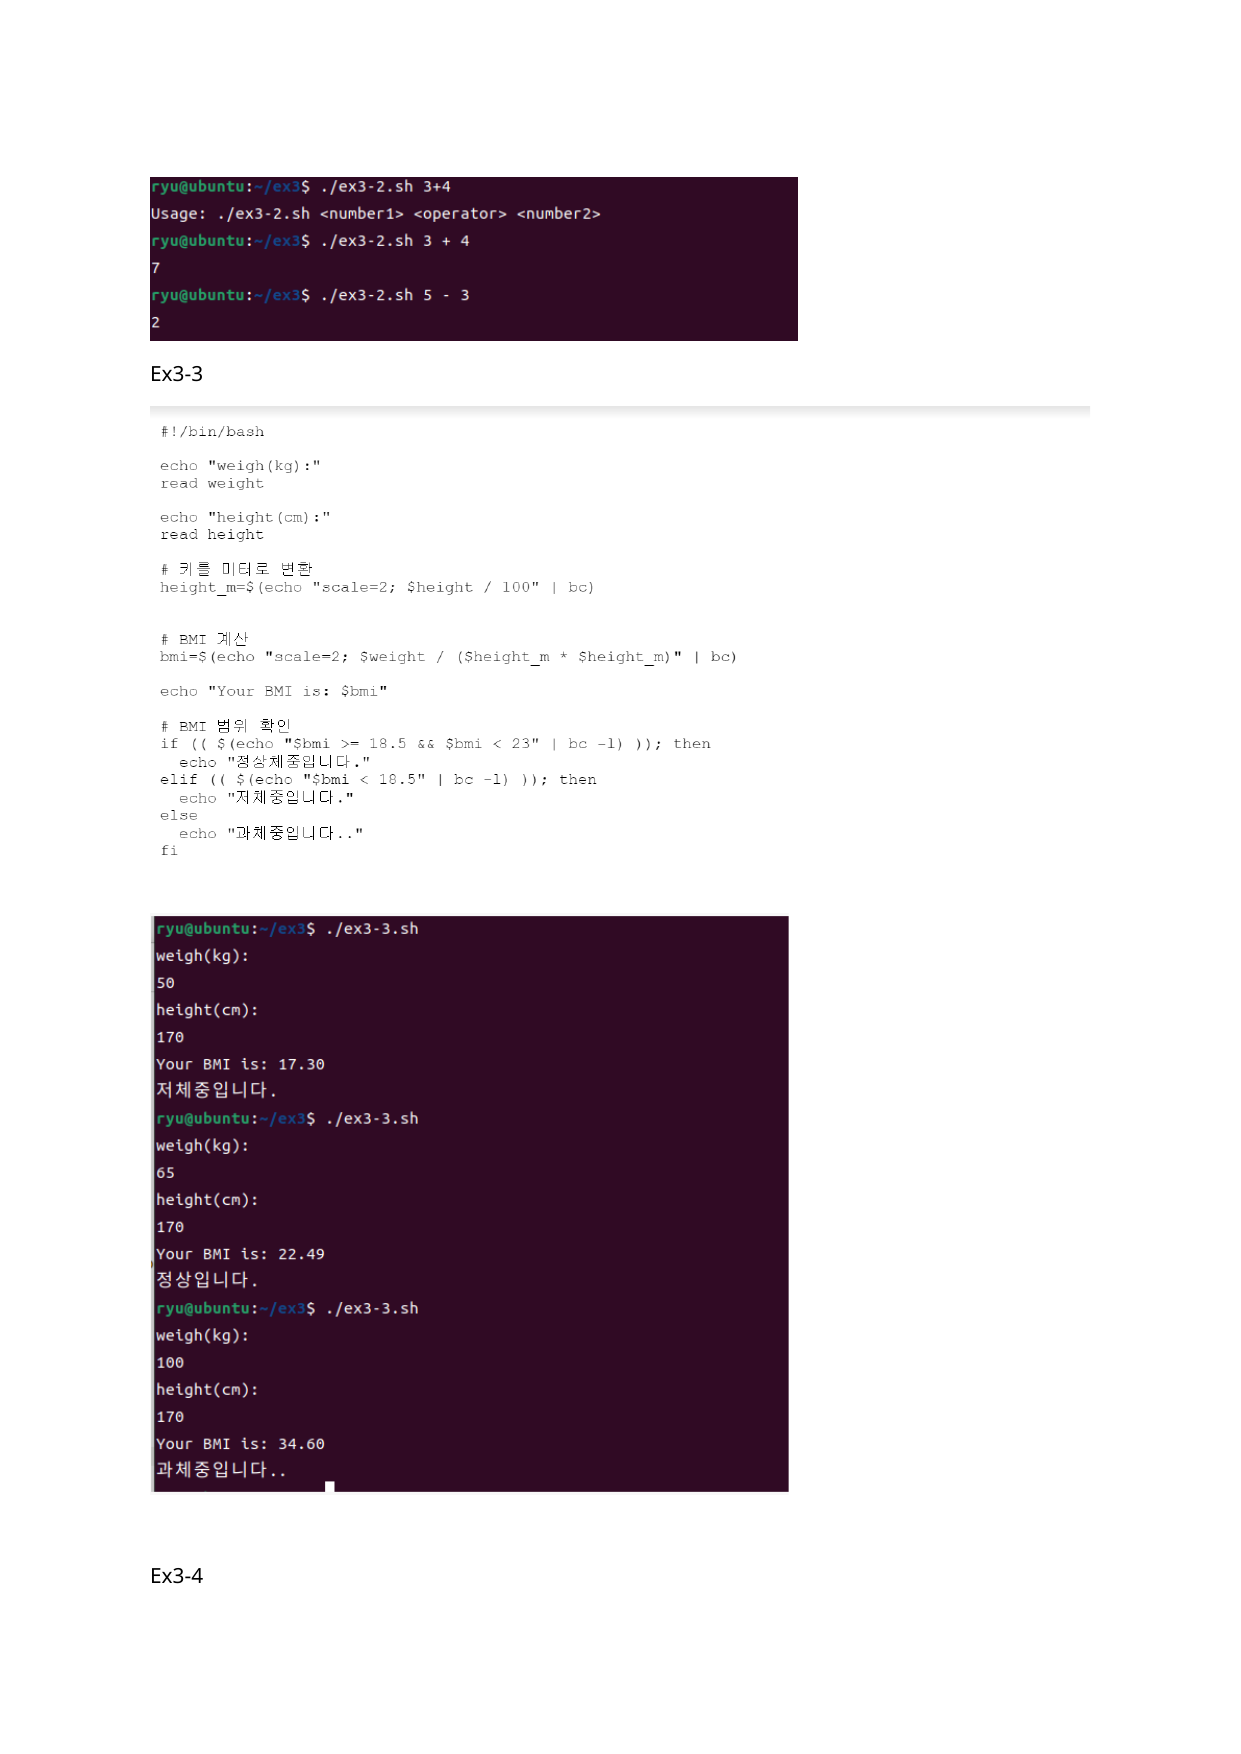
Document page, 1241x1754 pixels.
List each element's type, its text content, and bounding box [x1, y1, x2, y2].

picture [150, 913, 789, 1495]
text Ex3-4 [150, 1561, 1090, 1589]
text Ex3-3 [150, 359, 1090, 388]
picture [150, 177, 798, 341]
picture [150, 406, 1091, 895]
